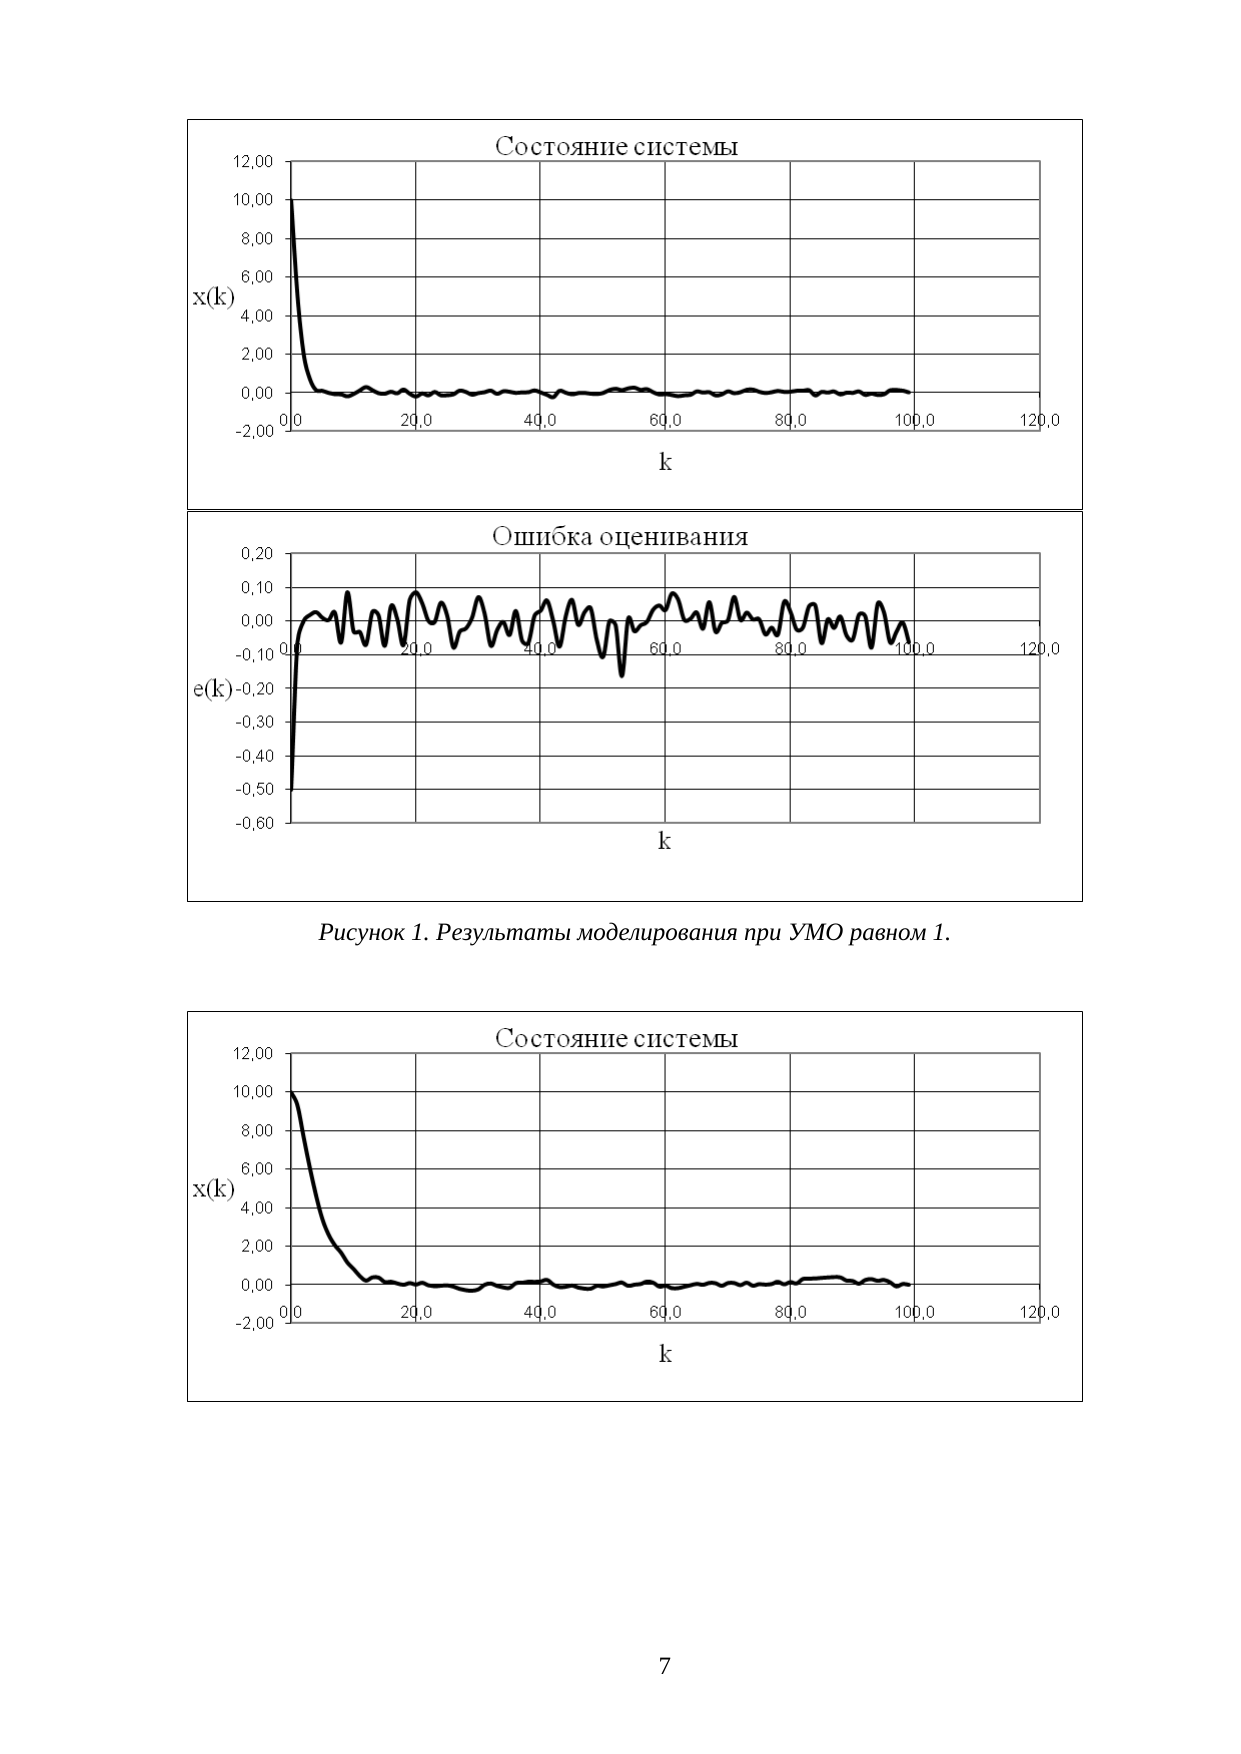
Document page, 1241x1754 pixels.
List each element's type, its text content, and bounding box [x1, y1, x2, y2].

text Рисунок 1. Результаты моделирования при УМО равном 1. [118, 917, 1152, 945]
picture [186, 1010, 1084, 1403]
picture [186, 118, 1084, 903]
